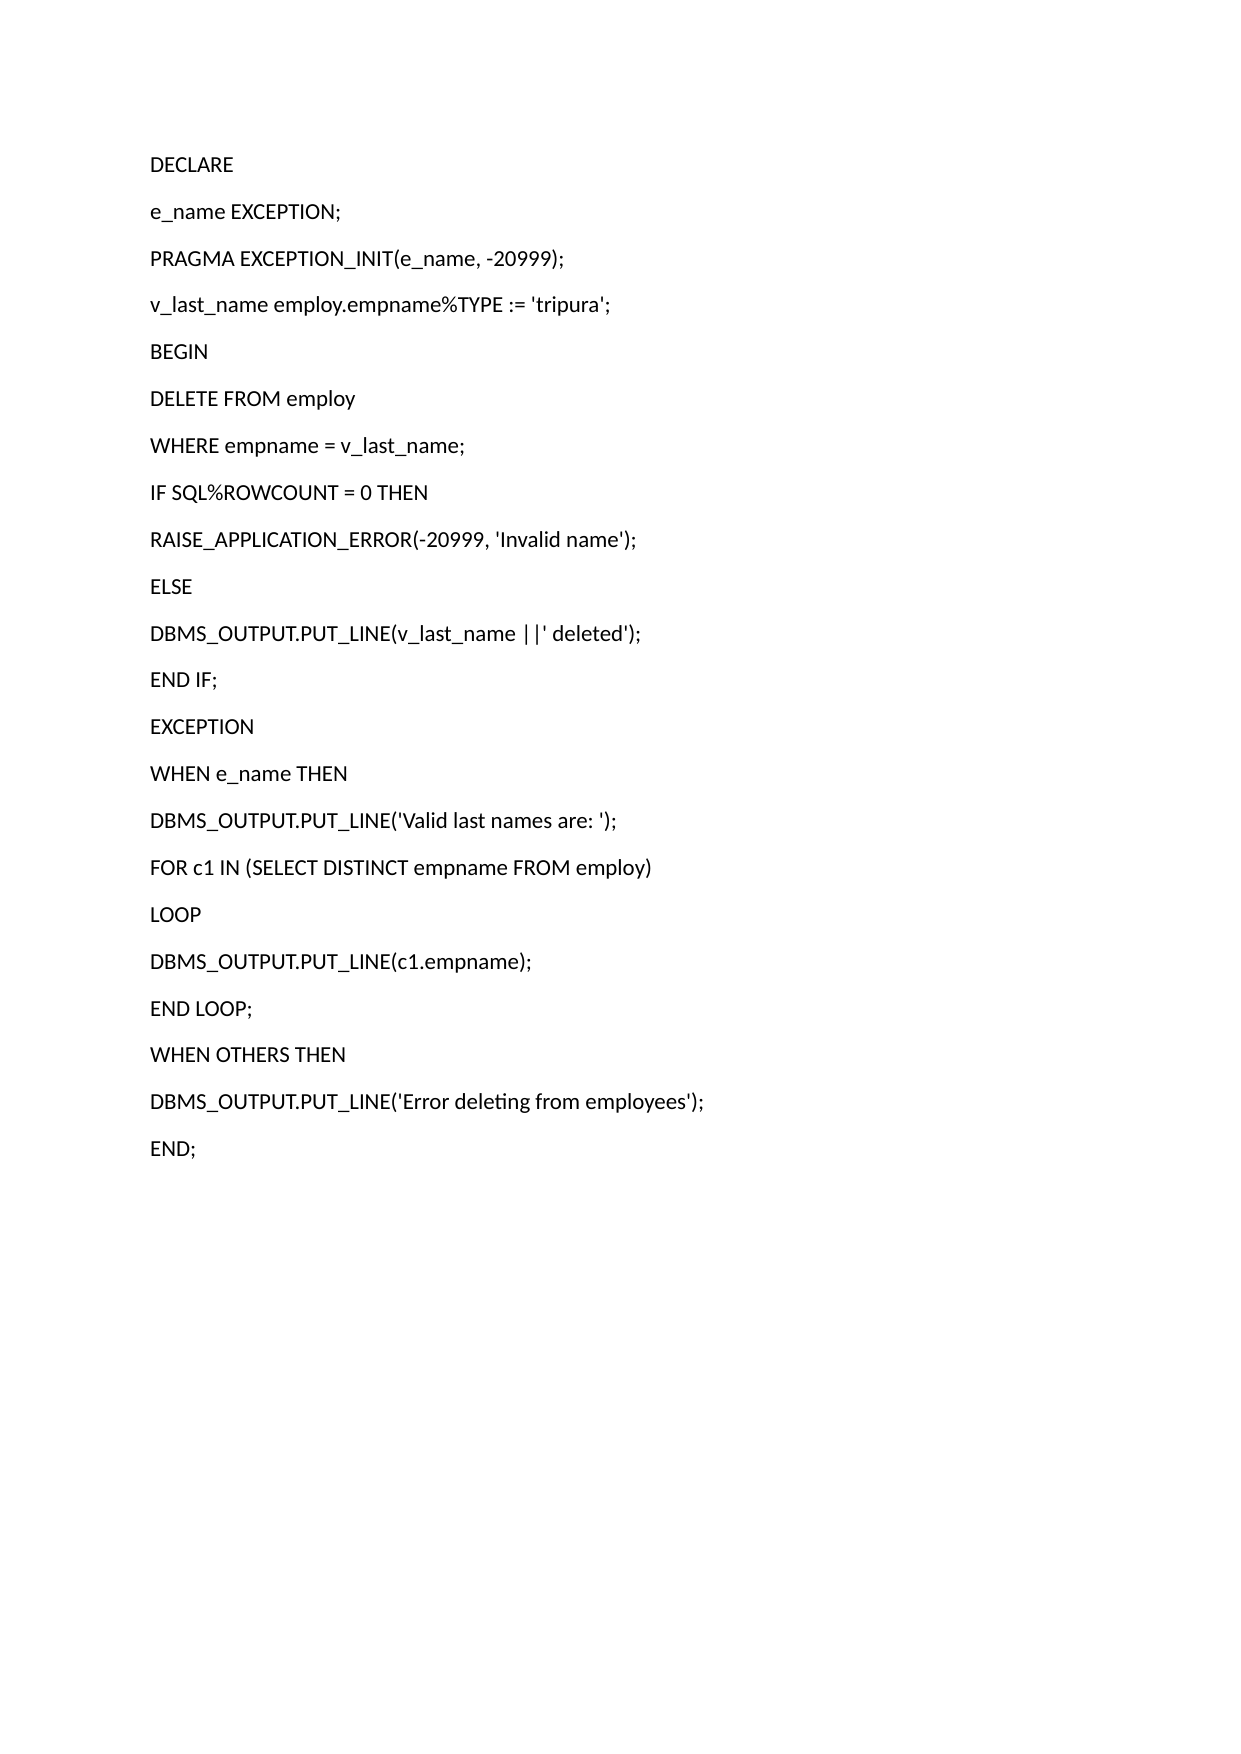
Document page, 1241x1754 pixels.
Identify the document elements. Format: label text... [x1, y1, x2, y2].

text END IF; [150, 666, 1090, 694]
text DBMS_OUTPUT.PUT_LINE('Error deleting from employees'); [150, 1087, 1090, 1116]
text IF SQL%ROWCOUNT = 0 THEN [150, 478, 1090, 506]
text BEGIN [150, 337, 1090, 366]
text WHERE empname = v_last_name; [150, 431, 1090, 459]
text DECLARE [150, 150, 1090, 178]
text PRAGMA EXCEPTION_INIT(e_name, -20999); [150, 244, 1090, 272]
text e_name EXCEPTION; [150, 197, 1090, 225]
text WHEN e_name THEN [150, 759, 1090, 787]
text ELSE [150, 572, 1090, 600]
text DBMS_OUTPUT.PUT_LINE(v_last_name ||' deleted'); [150, 619, 1090, 647]
text DELETE FROM employ [150, 384, 1090, 412]
text DBMS_OUTPUT.PUT_LINE('Valid last names are: '); [150, 806, 1090, 834]
text WHEN OTHERS THEN [150, 1041, 1090, 1069]
text END LOOP; [150, 994, 1090, 1022]
text RAISE_APPLICATION_ERROR(-20999, 'Invalid name'); [150, 525, 1090, 553]
text END; [150, 1134, 1090, 1162]
text DBMS_OUTPUT.PUT_LINE(c1.empname); [150, 947, 1090, 975]
text FOR c1 IN (SELECT DISTINCT empname FROM employ) [150, 853, 1090, 881]
text LOOP [150, 900, 1090, 928]
text v_last_name employ.empname%TYPE := 'tripura'; [150, 291, 1090, 319]
text EXCEPTION [150, 712, 1090, 741]
